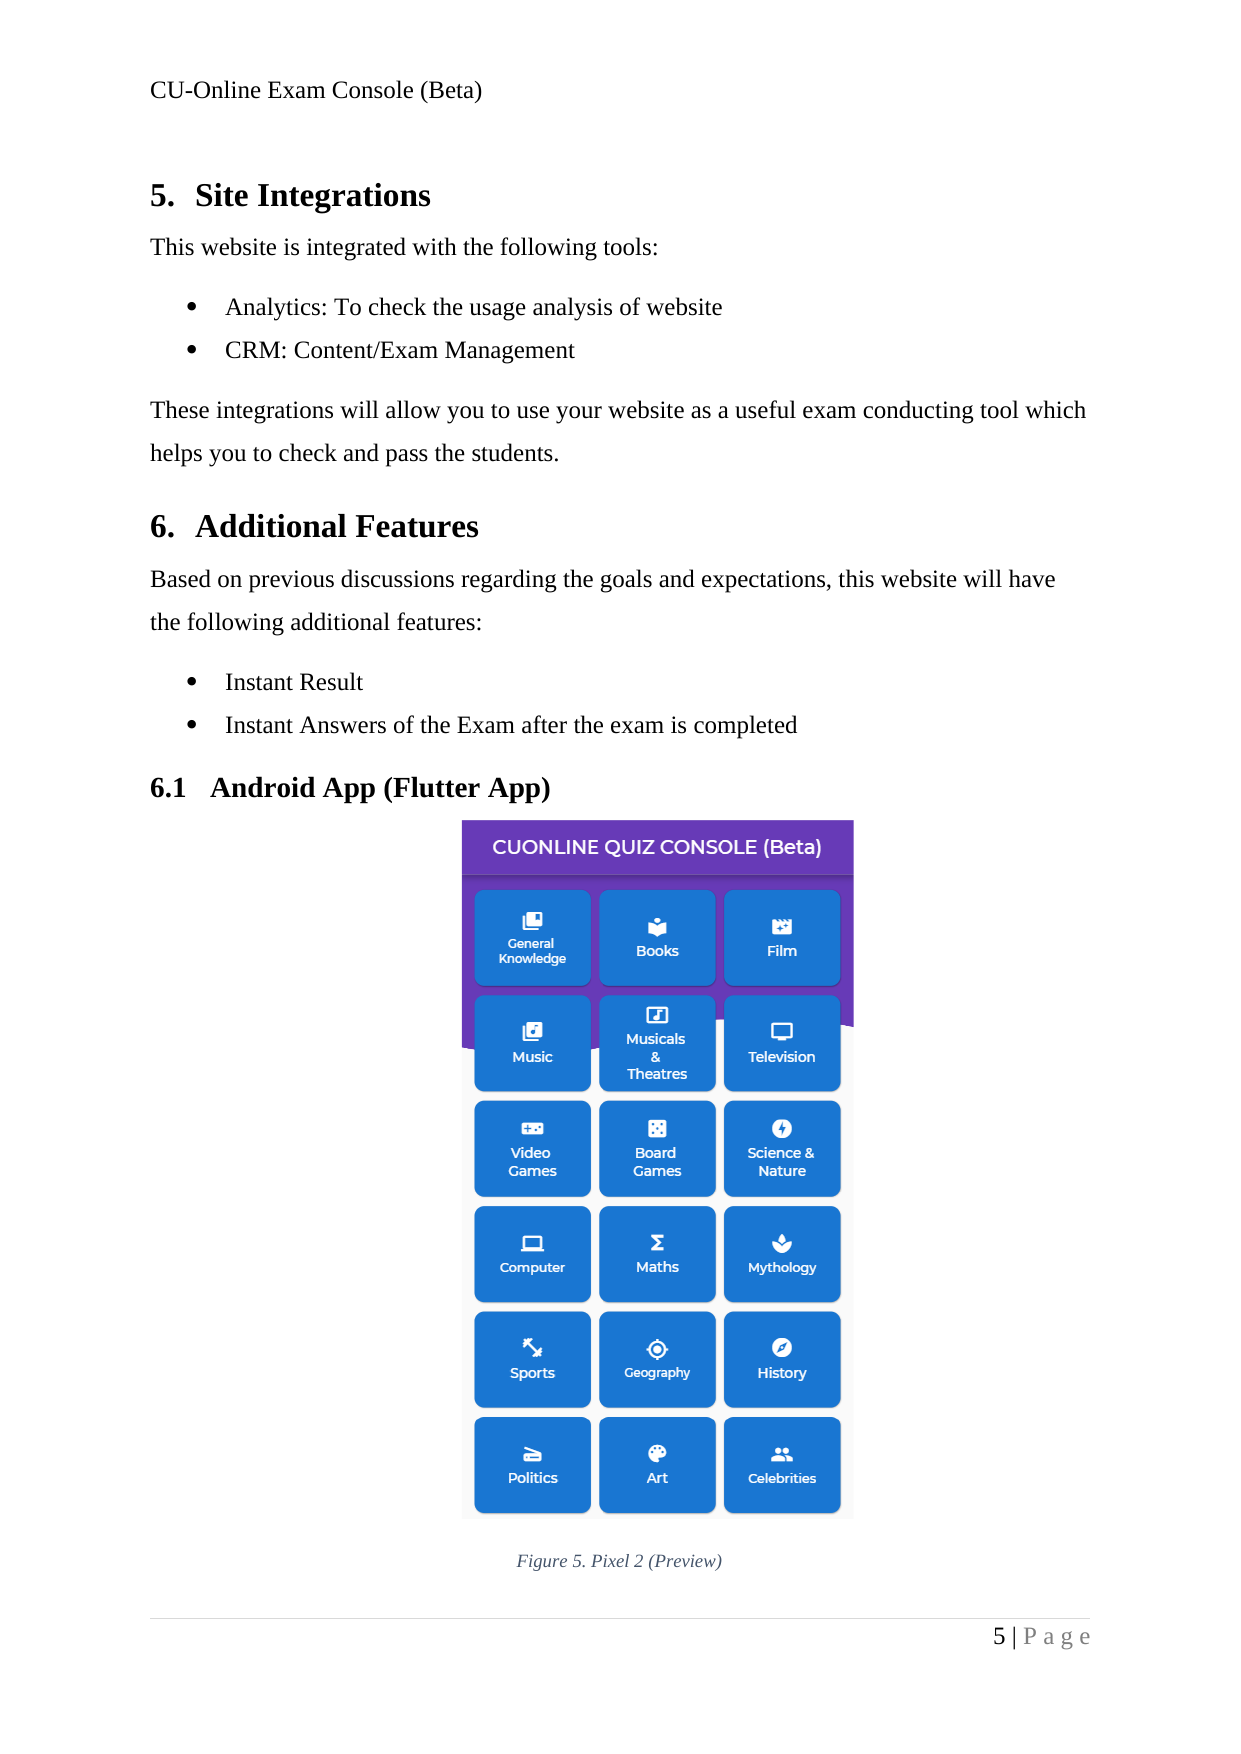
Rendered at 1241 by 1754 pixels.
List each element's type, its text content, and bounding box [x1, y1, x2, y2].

list Instant Result [187, 667, 1090, 696]
list CRM: Content/Exam Management [187, 335, 1090, 364]
subtitle Site Integrations [150, 175, 1090, 213]
text Based on previous discussions regarding the goals and expectations, this website will have the following additional features: [150, 564, 1090, 636]
subtitle Additional Features [150, 506, 1090, 545]
picture [461, 820, 854, 1519]
subtitle Android App (Flutter App) [150, 770, 1090, 803]
text This website is integrated with the following tools: [150, 232, 1090, 261]
list Analytics: To check the usage analysis of website [187, 292, 1090, 321]
text Figure 5. Pixel 2 (Preview) [150, 1549, 1090, 1571]
text These integrations will allow you to use your website as a useful exam conducting tool which helps you to check and pass the students. [150, 395, 1090, 467]
list Instant Answers of the Exam after the exam is completed [187, 710, 1090, 739]
